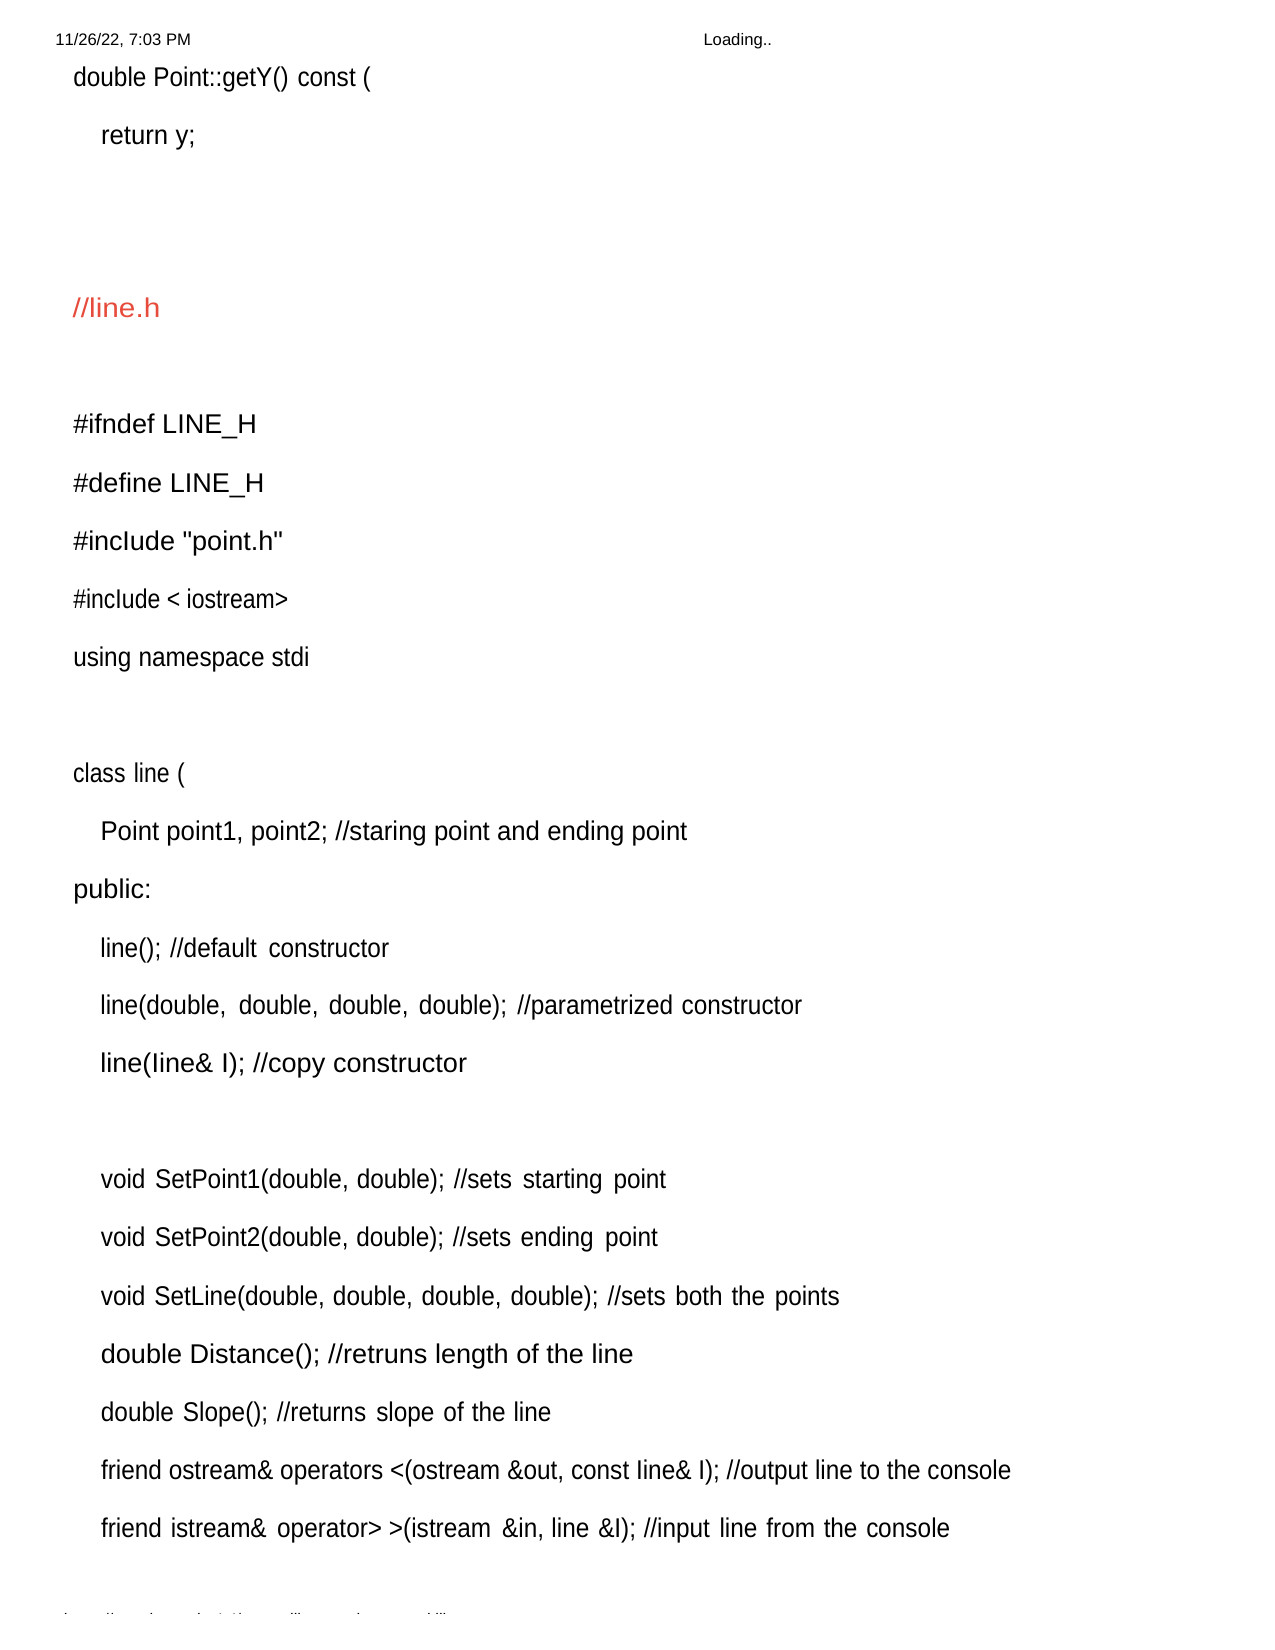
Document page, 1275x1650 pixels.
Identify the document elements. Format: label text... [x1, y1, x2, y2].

text line(double, double, double, double); //parametrized constructor line(Iine& I); //copy constructor [100, 989, 874, 1078]
text //line.h [72, 292, 1206, 324]
text void SetLine(double, double, double, double); //sets both the points double Distance(); //retruns length of the line [101, 1279, 874, 1369]
text double Slope(); //returns slope of the line [101, 1396, 1206, 1427]
text class line ( [73, 757, 1206, 788]
text void SetPoint1(double, double); //sets starting point void SetPoint2(double, double); //sets ending point [101, 1163, 709, 1253]
text #ifndef LINE_H #define LINE_H #incIude "point.h" #incIude < iostream> using namespace stdi [73, 408, 311, 672]
text friend ostream& operators <(ostream &out, const Iine& I); //output line to the console friend istream& operator> >(istream &in, line &I); //input line from the console [101, 1454, 1070, 1543]
text line(); //default constructor [100, 932, 1206, 963]
text Point point1, point2; //staring point and ending point public: [73, 815, 709, 904]
text double Point::getY() const ( return y; [73, 61, 371, 150]
